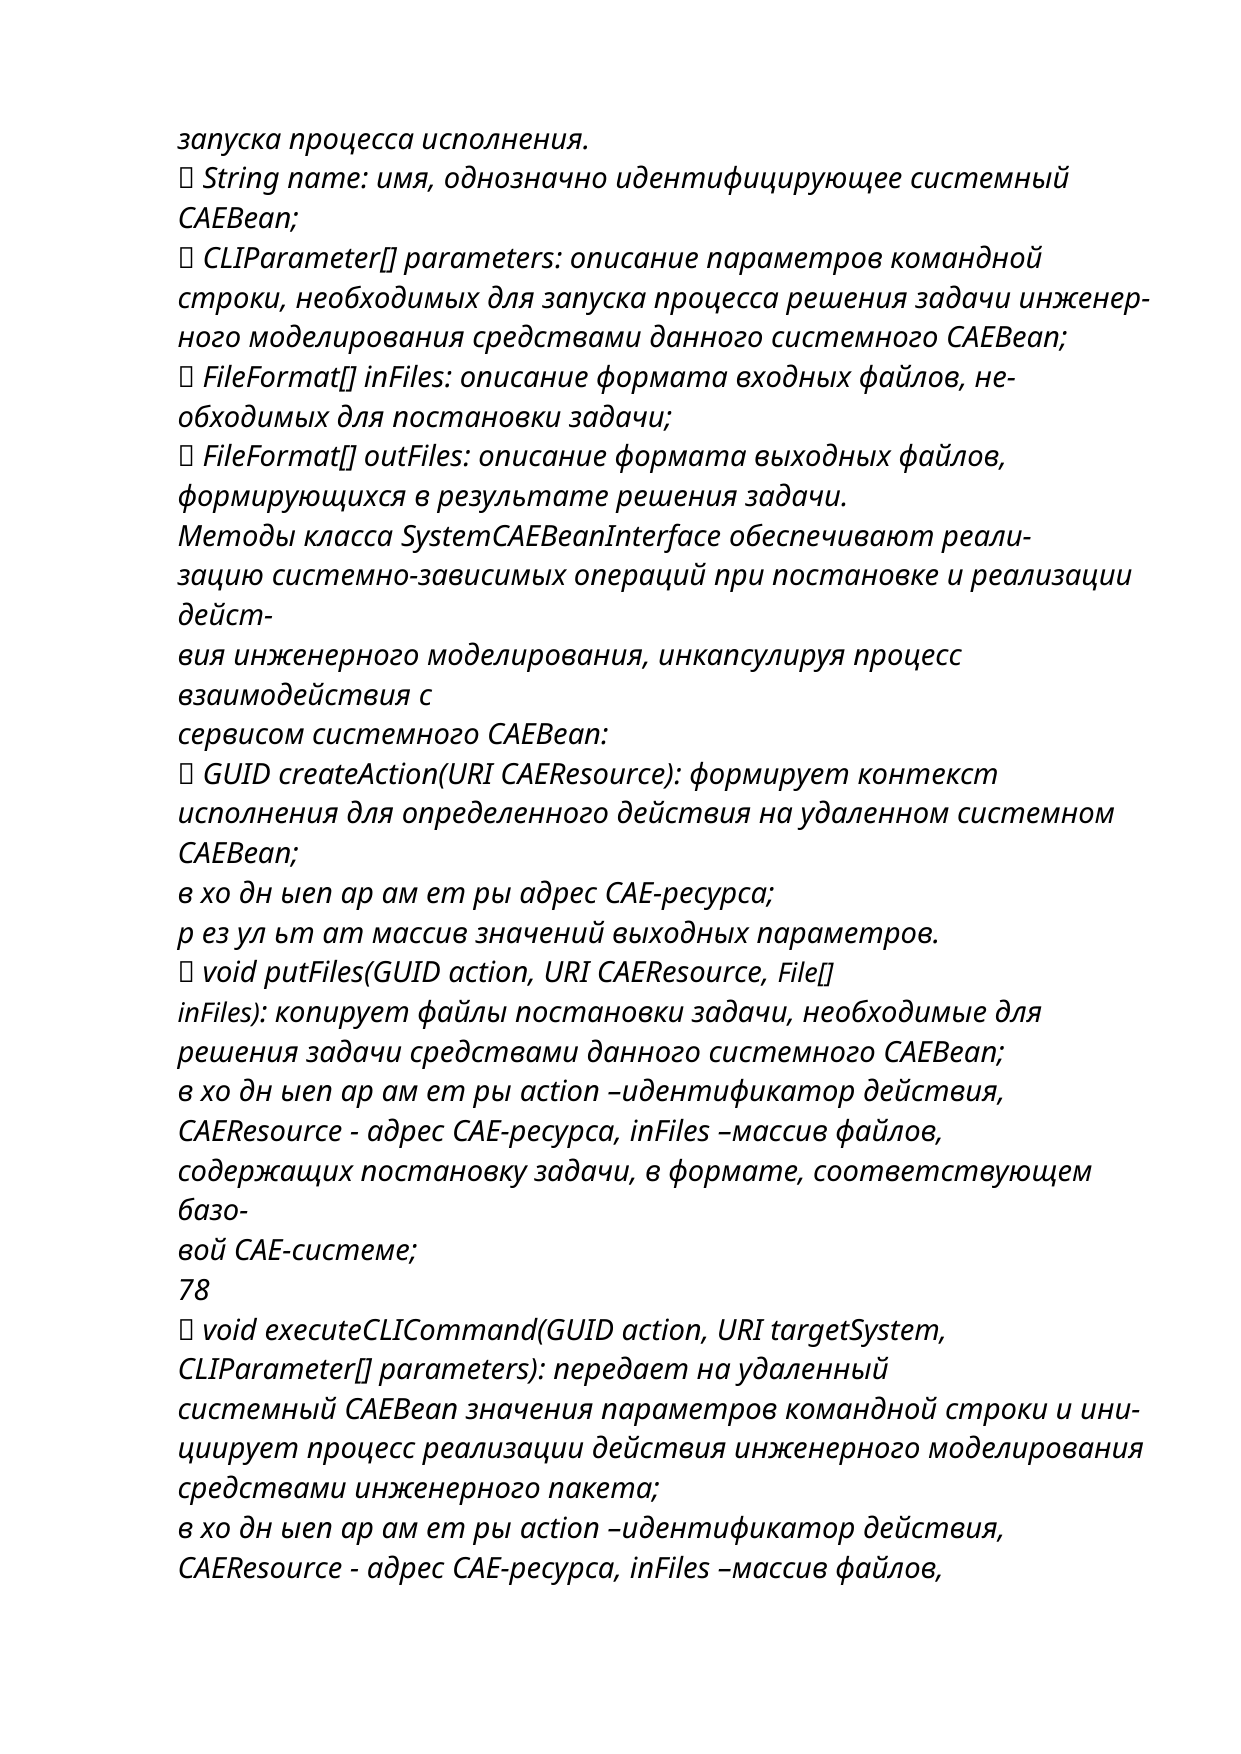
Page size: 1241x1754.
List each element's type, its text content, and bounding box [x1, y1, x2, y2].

text запуска процесса исполнения. [177, 118, 1152, 158]
text решения задачи средствами данного системного CAEBean; [177, 1031, 1152, 1071]
text  FileFormat[] outFiles: описание формата выходных файлов, [177, 436, 1152, 475]
text ного моделирования средствами данного системного CAEBean; [177, 317, 1152, 356]
text inFiles): копирует файлы постановки задачи, необходимые для [177, 991, 1152, 1031]
text CLIParameter[] parameters): передает на удаленный [177, 1348, 1152, 1388]
text  FileFormat[] inFiles: описание формата входных файлов, не- [177, 356, 1152, 396]
text вой CAE-системе; [177, 1229, 1152, 1269]
text  void putFiles(GUID action, URI CAEResource, File[] [177, 952, 1152, 991]
text CAEResource - адрес CAE-ресурса, inFiles –массив файлов, [177, 1547, 1152, 1587]
text в хо дн ыеп ар ам ет ры action –идентификатор действия, [177, 1507, 1152, 1547]
text р ез ул ьт ат массив значений выходных параметров. [177, 912, 1152, 952]
text сервисом системного CAEBean: [177, 713, 1152, 753]
text формирующихся в результате решения задачи. [177, 475, 1152, 515]
text обходимых для постановки задачи; [177, 396, 1152, 436]
text CAEBean; [177, 832, 1152, 872]
text CAEResource - адрес CAE-ресурса, inFiles –массив файлов, [177, 1110, 1152, 1150]
text  void executeCLICommand(GUID action, URI targetSystem, [177, 1309, 1152, 1348]
text CAEBean; [177, 197, 1152, 237]
text  GUID createAction(URI CAEResource): формирует контекст [177, 753, 1152, 793]
text зацию системно-зависимых операций при постановке и реализации дейст- [177, 555, 1152, 634]
text циирует процесс реализации действия инженерного моделирования [177, 1428, 1152, 1467]
text содержащих постановку задачи, в формате, соответствующем базо- [177, 1150, 1152, 1229]
text Методы класса SystemCAEBeanInterface обеспечивают реали- [177, 515, 1152, 555]
text в хо дн ыеп ар ам ет ры адрес CAE-ресурса; [177, 872, 1152, 912]
text средствами инженерного пакета; [177, 1467, 1152, 1507]
text 78 [177, 1269, 1152, 1309]
text системный CAEBean значения параметров командной строки и ини- [177, 1388, 1152, 1428]
text  String name: имя, однозначно идентифицирующее системный [177, 158, 1152, 197]
text строки, необходимых для запуска процесса решения задачи инженер- [177, 277, 1152, 317]
text вия инженерного моделирования, инкапсулируя процесс взаимодействия с [177, 634, 1152, 713]
text в хо дн ыеп ар ам ет ры action –идентификатор действия, [177, 1071, 1152, 1110]
text  CLIParameter[] parameters: описание параметров командной [177, 237, 1152, 277]
text исполнения для определенного действия на удаленном системном [177, 793, 1152, 832]
